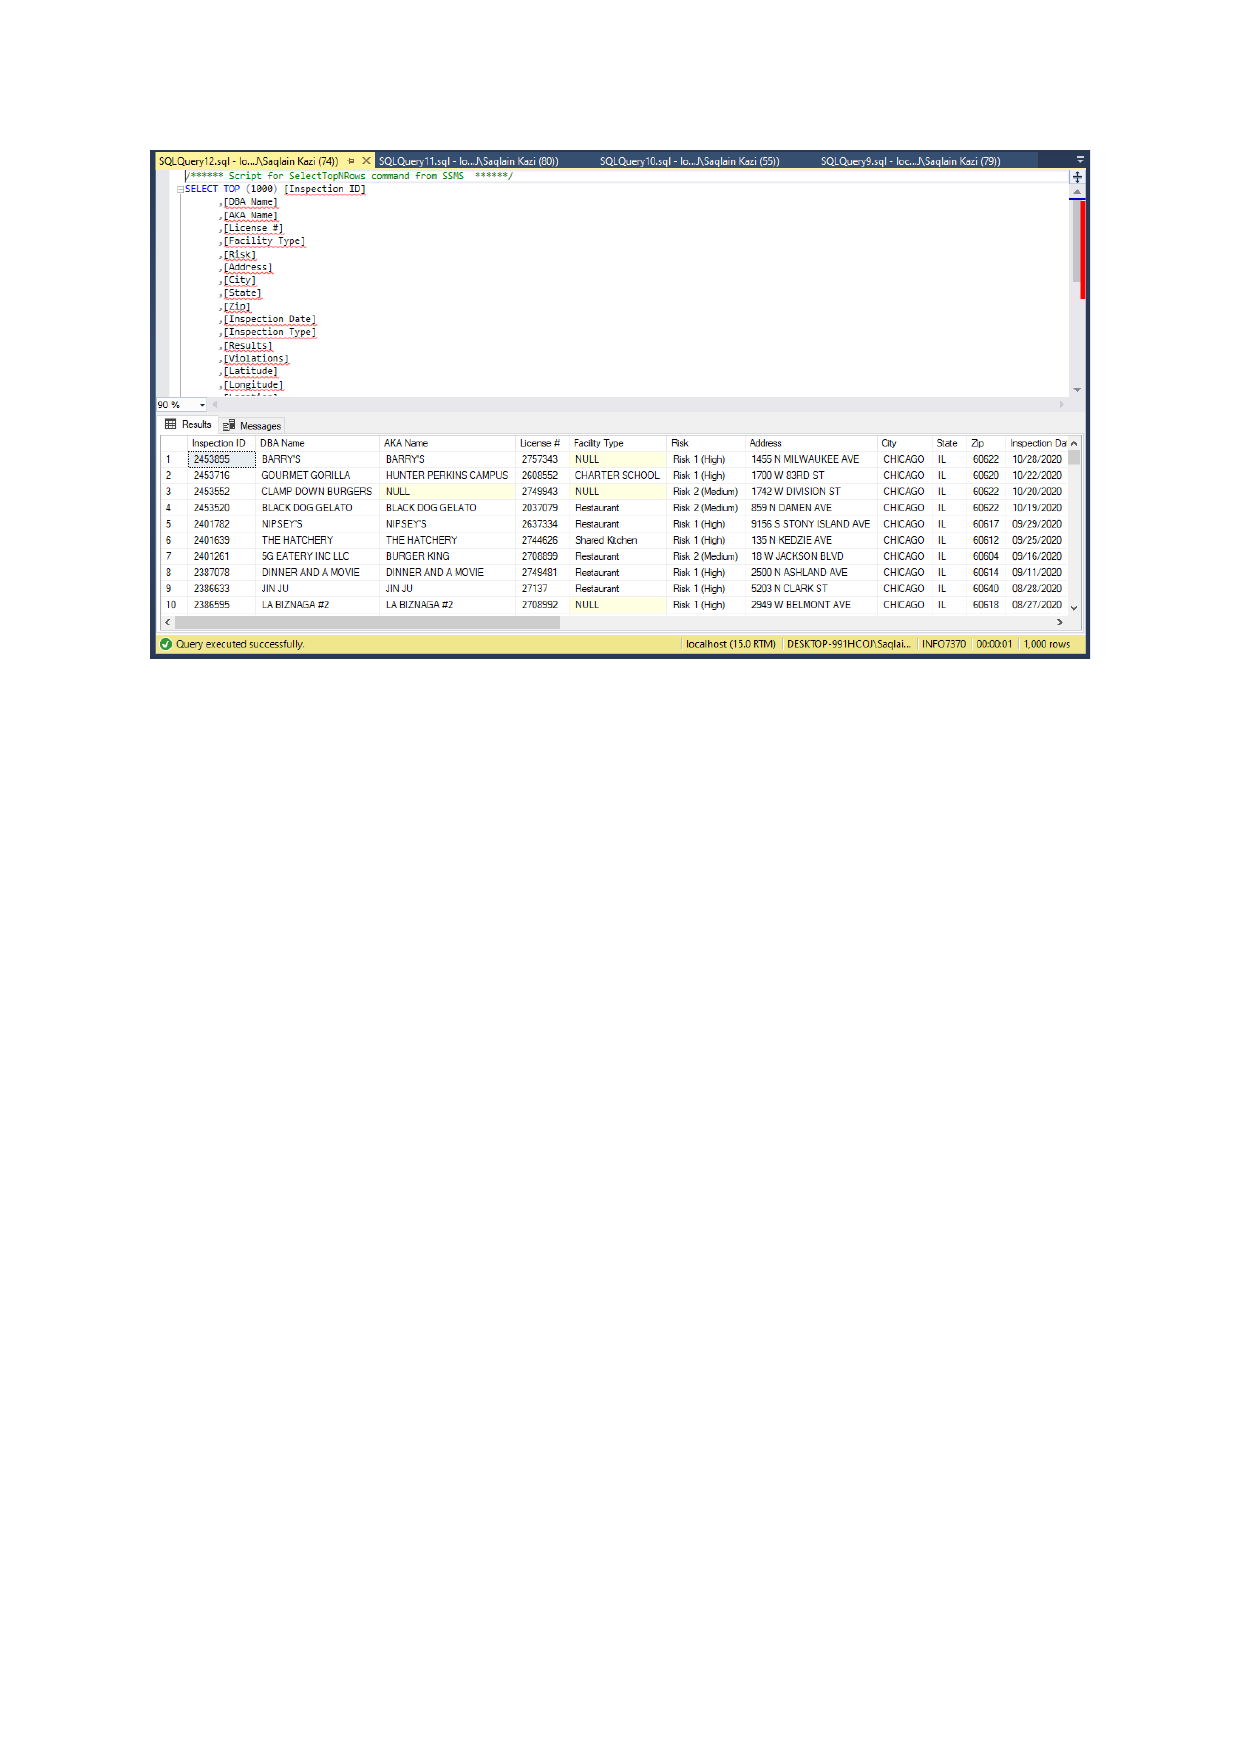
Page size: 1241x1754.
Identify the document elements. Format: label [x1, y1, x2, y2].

picture [150, 150, 1091, 659]
